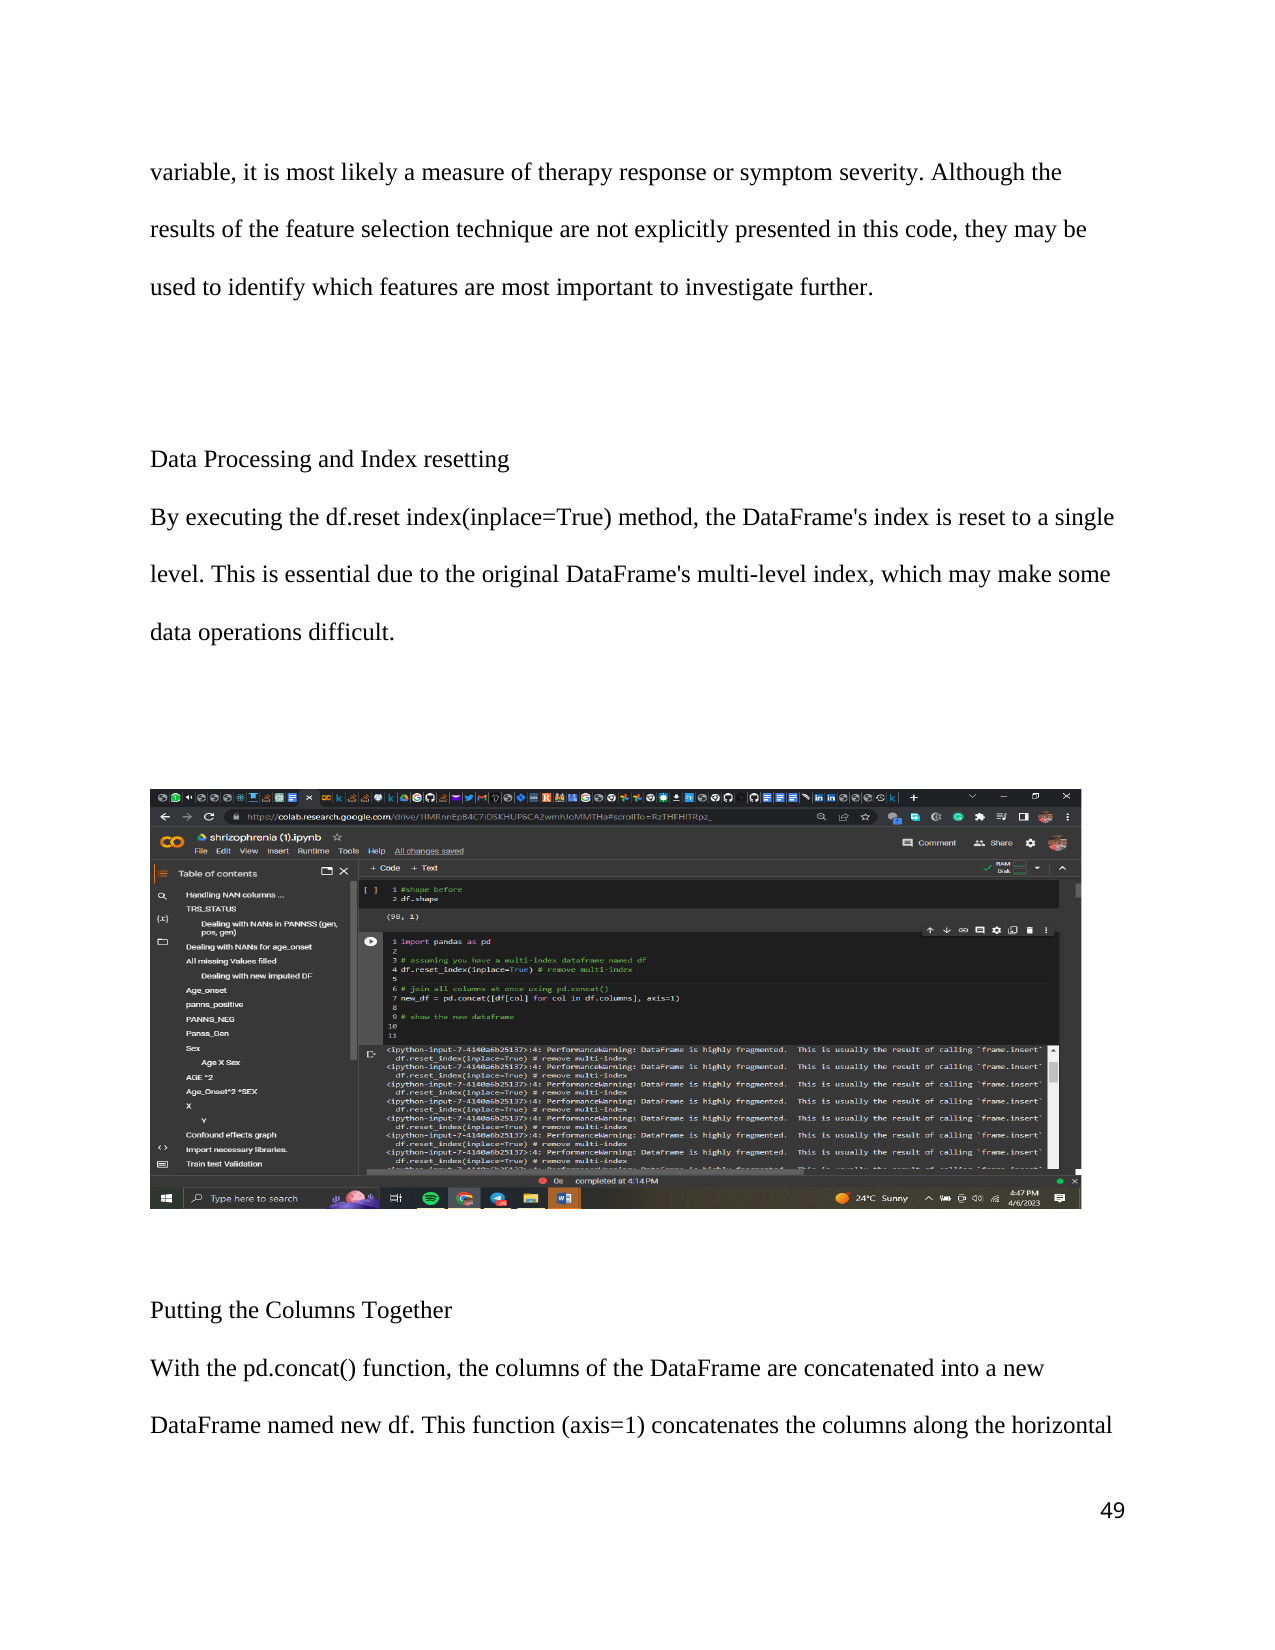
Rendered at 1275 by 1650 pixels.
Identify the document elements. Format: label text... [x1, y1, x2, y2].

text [150, 1353, 1125, 1439]
picture [150, 789, 1082, 1209]
text Data Processing and Index resetting [150, 444, 1125, 473]
text By executing the df.reset index(inplace=True) method, the DataFrame's index is reset to a single level. This is essential due to the original DataFrame's multi-level index, which may make some data operations difficult. [150, 502, 1125, 645]
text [150, 157, 1125, 300]
text Putting the Columns Together [150, 1296, 1125, 1324]
